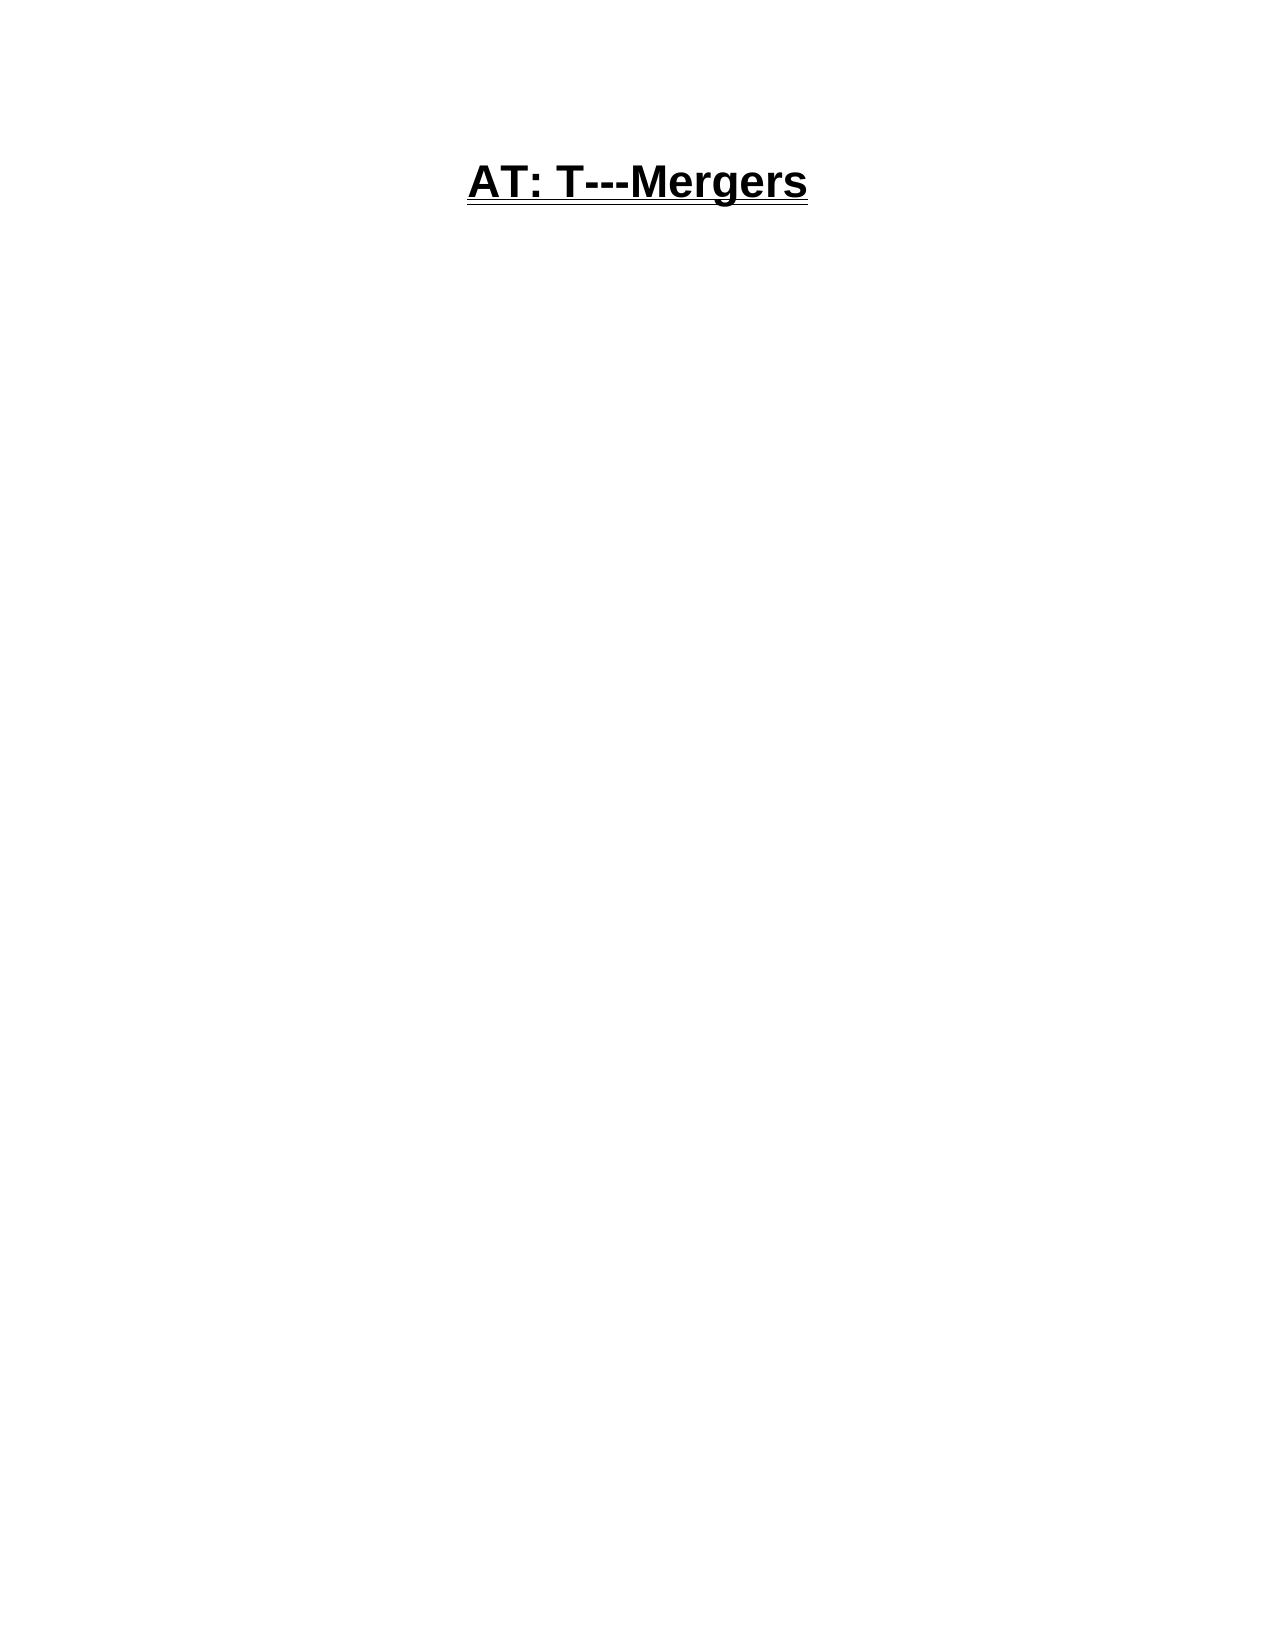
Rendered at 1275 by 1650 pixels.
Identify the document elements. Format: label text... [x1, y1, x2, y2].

subtitle AT: T---Mergers [150, 154, 1125, 207]
